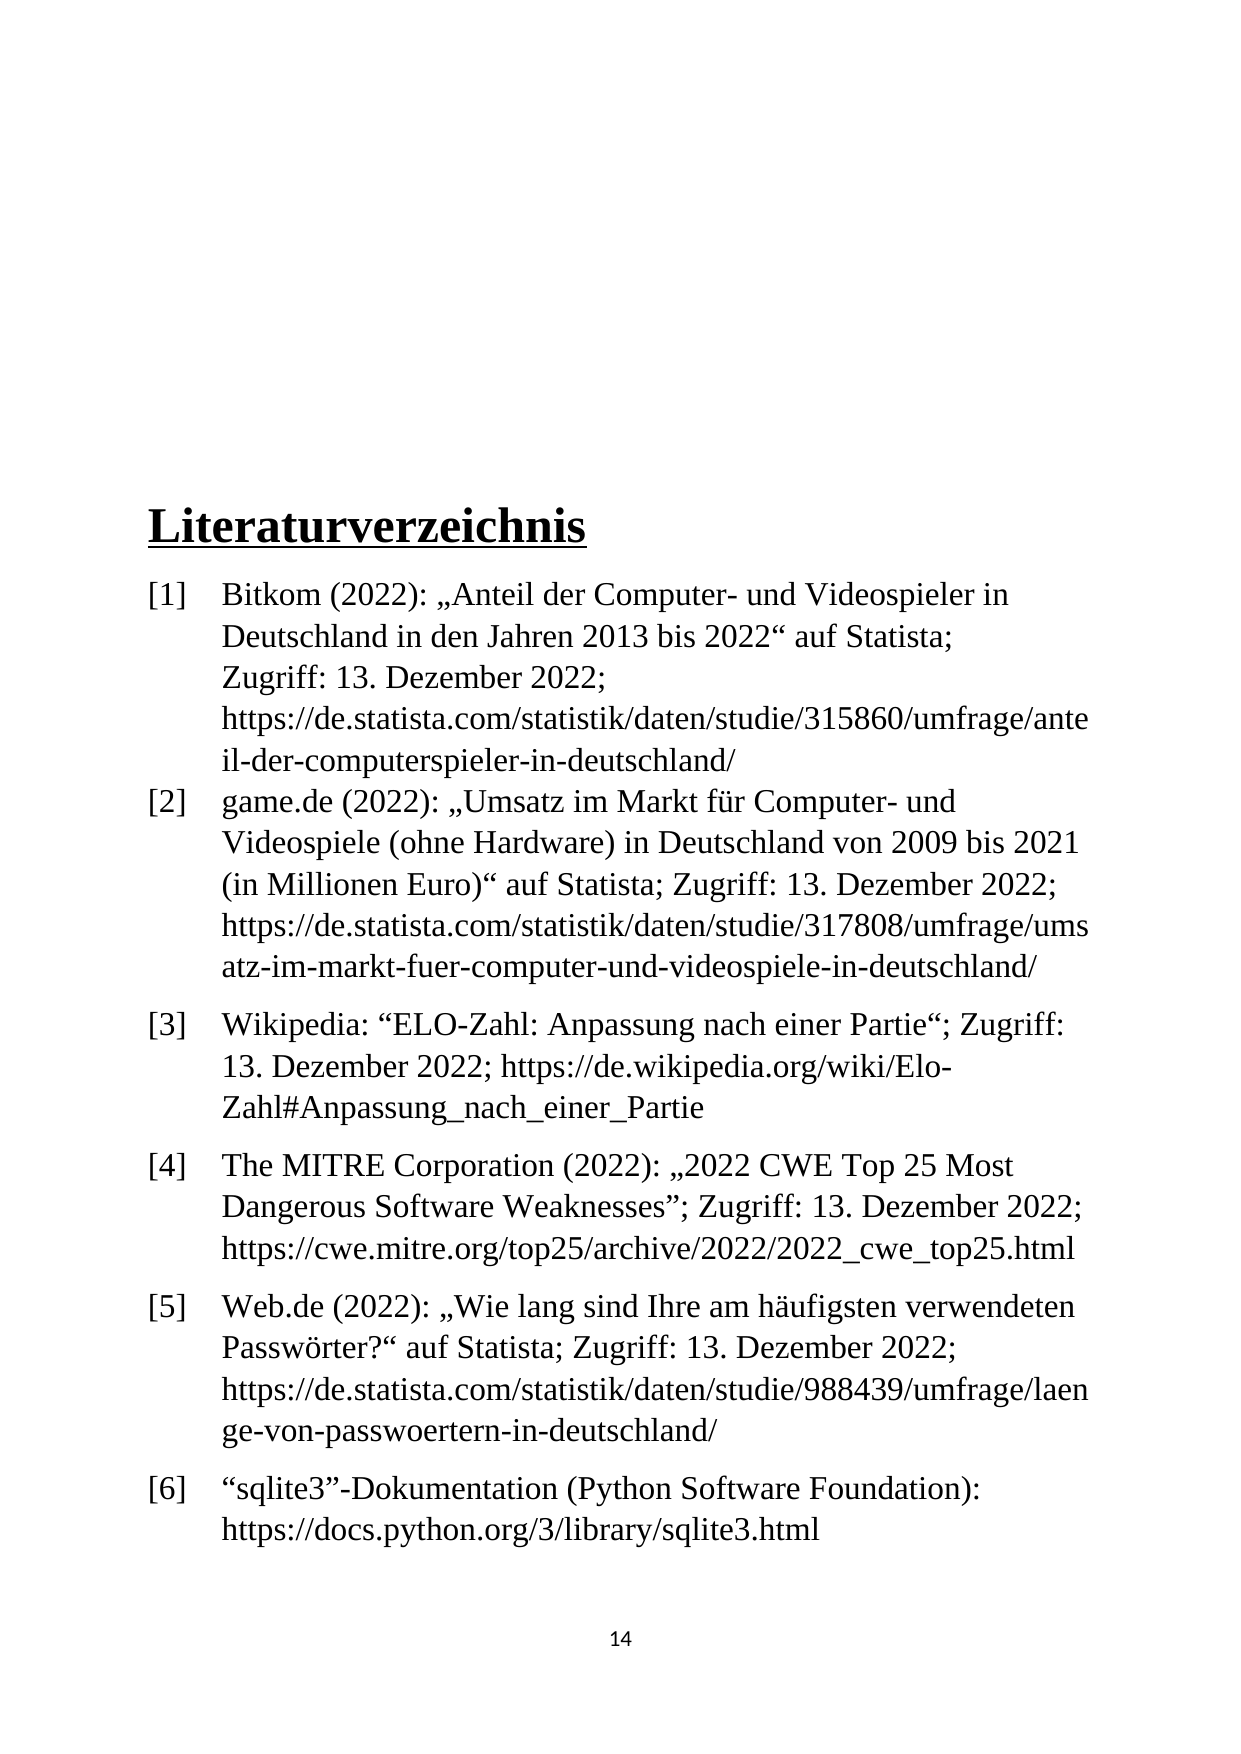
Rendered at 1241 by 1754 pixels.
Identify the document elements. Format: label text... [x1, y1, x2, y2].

text Zugriff: 13. Dezember 2022; https://de.statista.com/statistik/daten/studie/315860/umfrage/anteil-der-computerspieler-in-deutschland/ [221, 657, 1093, 778]
text [3] Wikipedia: “ELO-Zahl: Anpassung nach einer Partie“; Zugriff: 13. Dezember 2022; https://de.wikipedia.org/wiki/Elo-Zahl#Anpassung_nach_einer_Partie [148, 1005, 1093, 1126]
text [5] Web.de (2022): „Wie lang sind Ihre am häufigsten verwendeten Passwörter?“ auf Statista; Zugriff: 13. Dezember 2022; https://de.statista.com/statistik/daten/studie/988439/umfrage/laenge-von-passwoertern-in-deutschland/ [148, 1286, 1093, 1448]
text [6] “sqlite3”-Dokumentation (Python Software Foundation): https://docs.python.org/3/library/sqlite3.html [148, 1468, 1093, 1548]
text [1] Bitkom (2022): „Anteil der Computer- und Videospieler in Deutschland in den Jahren 2013 bis 2022“ auf Statista; [148, 574, 1093, 654]
text [2] game.de (2022): „Umsatz im Markt für Computer- und Videospiele (ohne Hardware) in Deutschland von 2009 bis 2021 (in Millionen Euro)“ auf Statista; Zugriff: 13. Dezember 2022; https://de.statista.com/statistik/daten/studie/317808/umfrage/umsatz-im-markt-fuer-computer-und-videospiele-in-deutschland/ [148, 781, 1093, 985]
text [4] The MITRE Corporation (2022): „2022 CWE Top 25 Most Dangerous Software Weaknesses”; Zugriff: 13. Dezember 2022; https://cwe.mitre.org/top25/archive/2022/2022_cwe_top25.html [148, 1145, 1093, 1266]
text Literaturverzeichnis [148, 496, 1093, 553]
